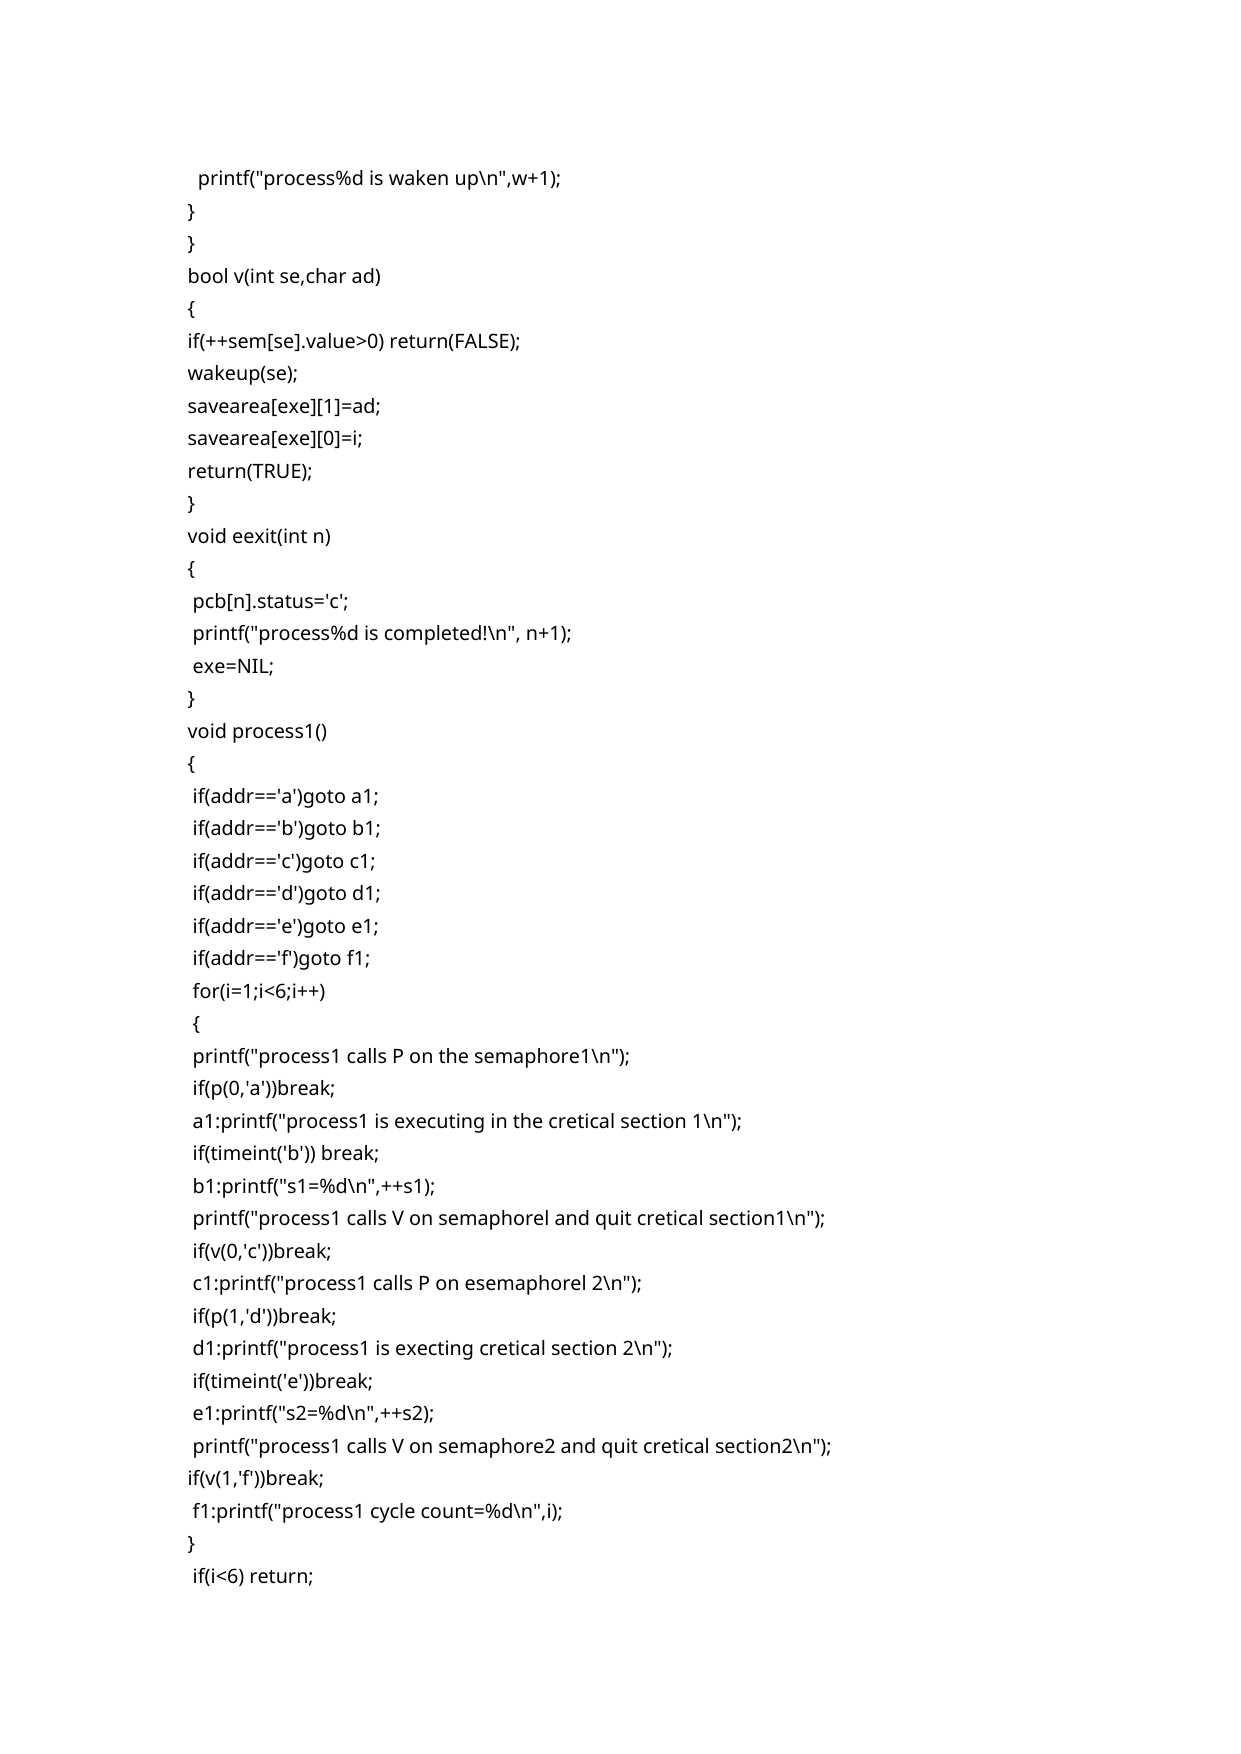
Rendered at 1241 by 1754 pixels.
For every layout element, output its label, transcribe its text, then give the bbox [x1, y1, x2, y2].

text } [187, 227, 1053, 259]
text return(TRUE); [187, 454, 1053, 487]
text if(v(0,'c'))break; [187, 1234, 1053, 1267]
text c1:printf("process1 calls P on esemaphorel 2\n"); [187, 1267, 1053, 1299]
text if(timeint('b')) break; [187, 1137, 1053, 1169]
text if(addr=='f')goto f1; [187, 942, 1053, 974]
text d1:printf("process1 is execting cretical section 2\n"); [187, 1332, 1053, 1364]
text } [187, 487, 1053, 519]
text a1:printf("process1 is executing in the cretical section 1\n"); [187, 1104, 1053, 1137]
text printf("process1 calls V on semaphore2 and quit cretical section2\n"); [187, 1429, 1053, 1462]
text if(i<6) return; [187, 1559, 1053, 1592]
text { [187, 552, 1053, 584]
text if(p(0,'a'))break; [187, 1072, 1053, 1104]
text } [187, 194, 1053, 227]
text } [187, 1527, 1053, 1559]
text f1:printf("process1 cycle count=%d\n",i); [187, 1494, 1053, 1527]
text printf("process1 calls V on semaphorel and quit cretical section1\n"); [187, 1202, 1053, 1234]
text if(addr=='a')goto a1; [187, 779, 1053, 812]
text savearea[exe][1]=ad; [187, 389, 1053, 422]
text b1:printf("s1=%d\n",++s1); [187, 1169, 1053, 1202]
text exe=NIL; [187, 649, 1053, 682]
text { [187, 1007, 1053, 1039]
text if(timeint('e'))break; [187, 1364, 1053, 1397]
text printf("process1 calls P on the semaphore1\n"); [187, 1039, 1053, 1072]
text wakeup(se); [187, 357, 1053, 389]
text } [187, 682, 1053, 714]
text savearea[exe][0]=i; [187, 422, 1053, 454]
text e1:printf("s2=%d\n",++s2); [187, 1397, 1053, 1429]
text void eexit(int n) [187, 519, 1053, 552]
text if(addr=='c')goto c1; [187, 844, 1053, 877]
text printf("process%d is waken up\n",w+1); [187, 162, 1053, 194]
text if(addr=='e')goto e1; [187, 909, 1053, 942]
text { [187, 292, 1053, 324]
text printf("process%d is completed!\n", n+1); [187, 617, 1053, 649]
text if(v(1,'f'))break; [187, 1462, 1053, 1494]
text if(addr=='d')goto d1; [187, 877, 1053, 909]
text if(++sem[se].value>0) return(FALSE); [187, 324, 1053, 357]
text pcb[n].status='c'; [187, 584, 1053, 617]
text void process1() [187, 714, 1053, 747]
text for(i=1;i<6;i++) [187, 974, 1053, 1007]
text bool v(int se,char ad) [187, 259, 1053, 292]
text { [187, 747, 1053, 779]
text if(addr=='b')goto b1; [187, 812, 1053, 844]
text if(p(1,'d'))break; [187, 1299, 1053, 1332]
